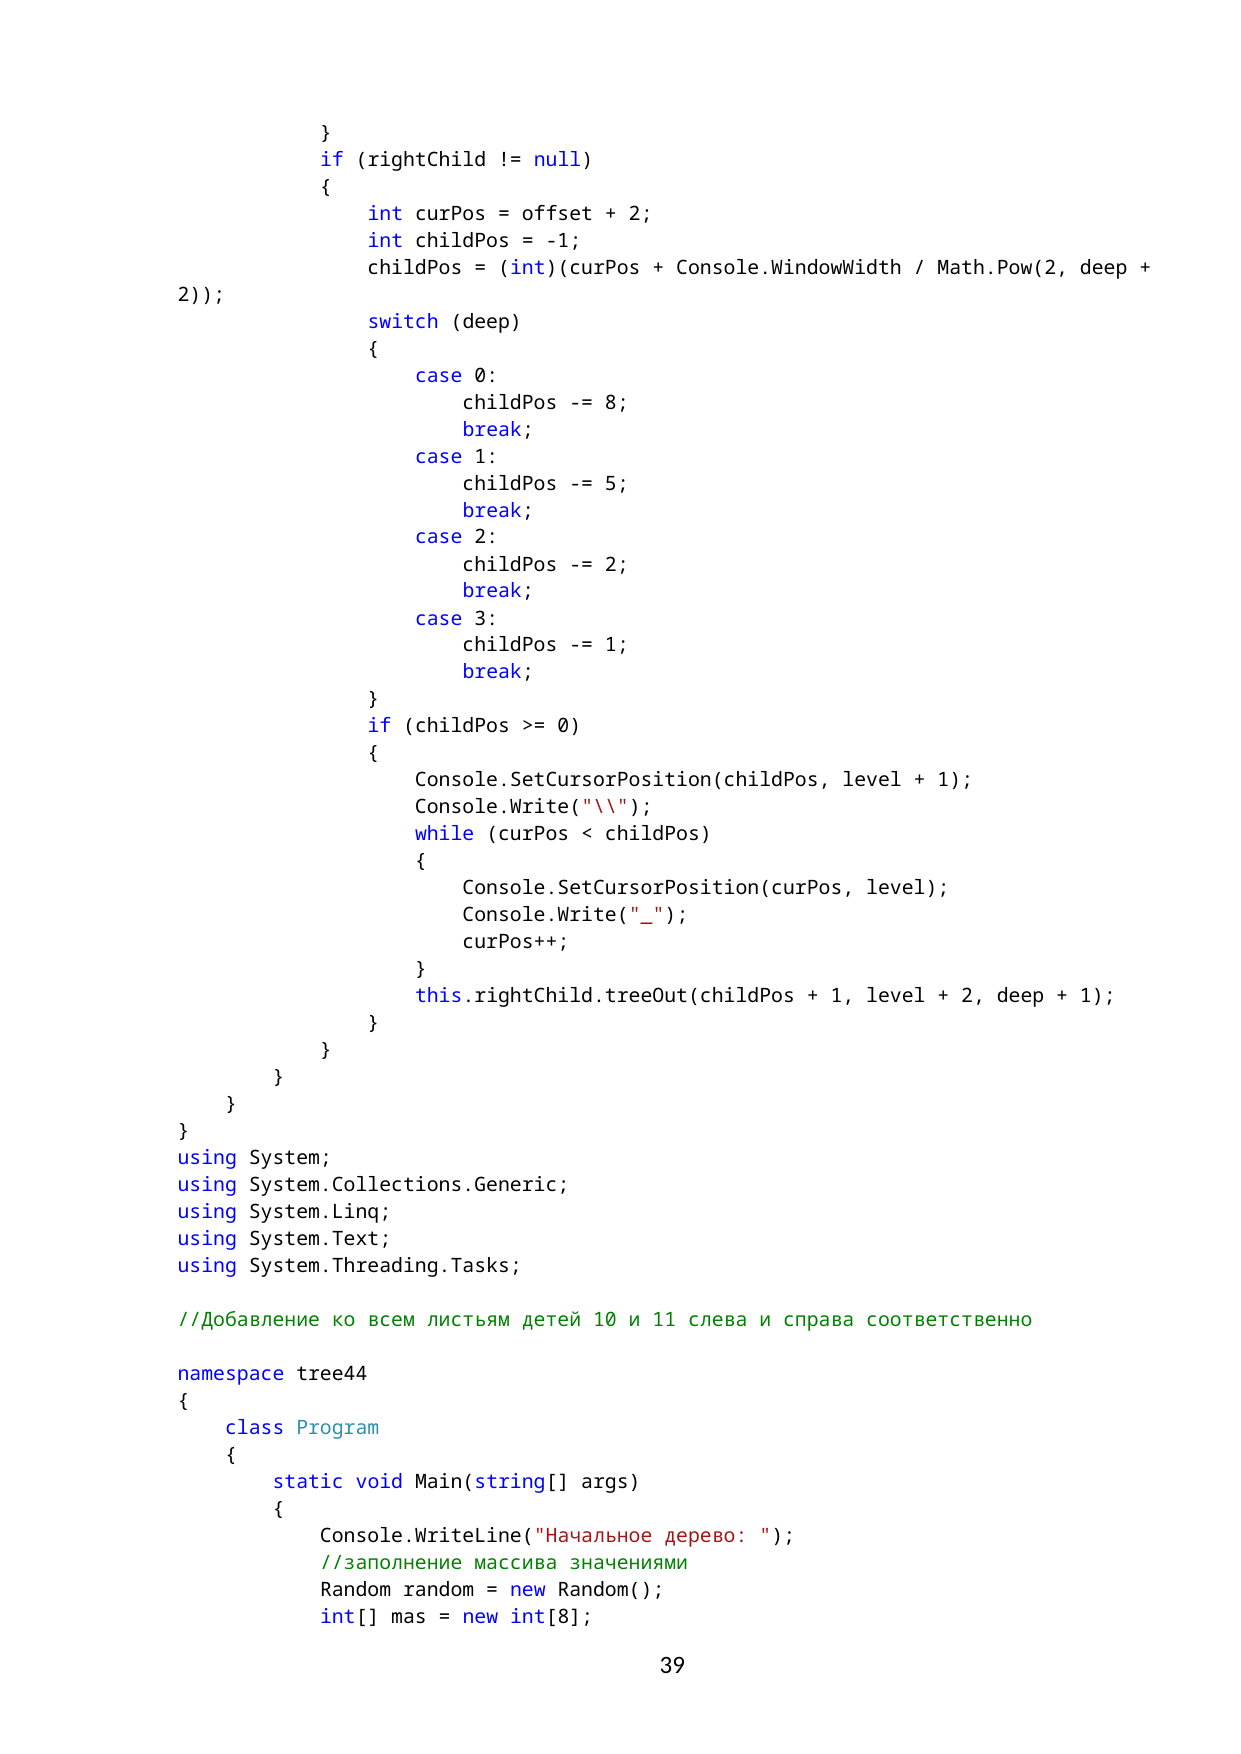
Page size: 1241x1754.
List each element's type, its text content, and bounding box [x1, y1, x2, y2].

text Console.Write("_"); [177, 901, 1167, 927]
text using System.Text; [177, 1224, 1167, 1251]
text Console.SetCursorPosition(curPos, level); [177, 873, 1167, 901]
text { [177, 739, 1167, 766]
text using System; [177, 1143, 1167, 1170]
text using System.Threading.Tasks; [177, 1251, 1167, 1278]
text class Program [177, 1413, 1167, 1440]
text { [177, 1386, 1167, 1413]
text curPos++; [177, 927, 1167, 954]
text Console.WriteLine("Начальное дерево: "); [177, 1521, 1167, 1548]
text switch (deep) [177, 307, 1167, 334]
text childPos -= 2; [177, 550, 1167, 577]
text namespace tree44 [177, 1359, 1167, 1386]
text while (curPos < childPos) [177, 819, 1167, 847]
text } [177, 1089, 1167, 1116]
text { [177, 172, 1167, 199]
text static void Main(string[] args) [177, 1467, 1167, 1494]
text { [177, 1494, 1167, 1521]
text int childPos = -1; [177, 226, 1167, 253]
text //Добавление ко всем листьям детей 10 и 11 слева и справа соответственно [177, 1305, 1167, 1332]
text } [177, 1035, 1167, 1062]
text case 0: [177, 361, 1167, 388]
text break; [177, 415, 1167, 442]
text { [177, 847, 1167, 873]
text using System.Collections.Generic; [177, 1170, 1167, 1197]
text case 1: [177, 442, 1167, 469]
text //заполнение массива значениями [177, 1548, 1167, 1575]
text break; [177, 658, 1167, 685]
text } [177, 1116, 1167, 1143]
text childPos -= 1; [177, 631, 1167, 658]
text using System.Linq; [177, 1197, 1167, 1224]
text } [177, 1008, 1167, 1035]
text int[] mas = new int[8]; [177, 1602, 1167, 1629]
text Console.SetCursorPosition(childPos, level + 1); [177, 766, 1167, 793]
text childPos -= 5; [177, 469, 1167, 496]
text } [177, 954, 1167, 981]
text break; [177, 577, 1167, 604]
text } [177, 118, 1167, 145]
text Random random = new Random(); [177, 1575, 1167, 1602]
text int curPos = offset + 2; [177, 199, 1167, 226]
text childPos = (int)(curPos + Console.WindowWidth / Math.Pow(2, deep + 2)); [177, 253, 1167, 307]
text if (rightChild != null) [177, 145, 1167, 172]
text } [177, 1062, 1167, 1089]
text case 3: [177, 604, 1167, 631]
text this.rightChild.treeOut(childPos + 1, level + 2, deep + 1); [177, 981, 1167, 1008]
text if (childPos >= 0) [177, 712, 1167, 739]
text case 2: [177, 523, 1167, 550]
text break; [177, 496, 1167, 523]
text { [177, 1440, 1167, 1467]
text childPos -= 8; [177, 388, 1167, 415]
text Console.Write("\\"); [177, 793, 1167, 819]
text { [177, 334, 1167, 361]
text } [177, 685, 1167, 712]
